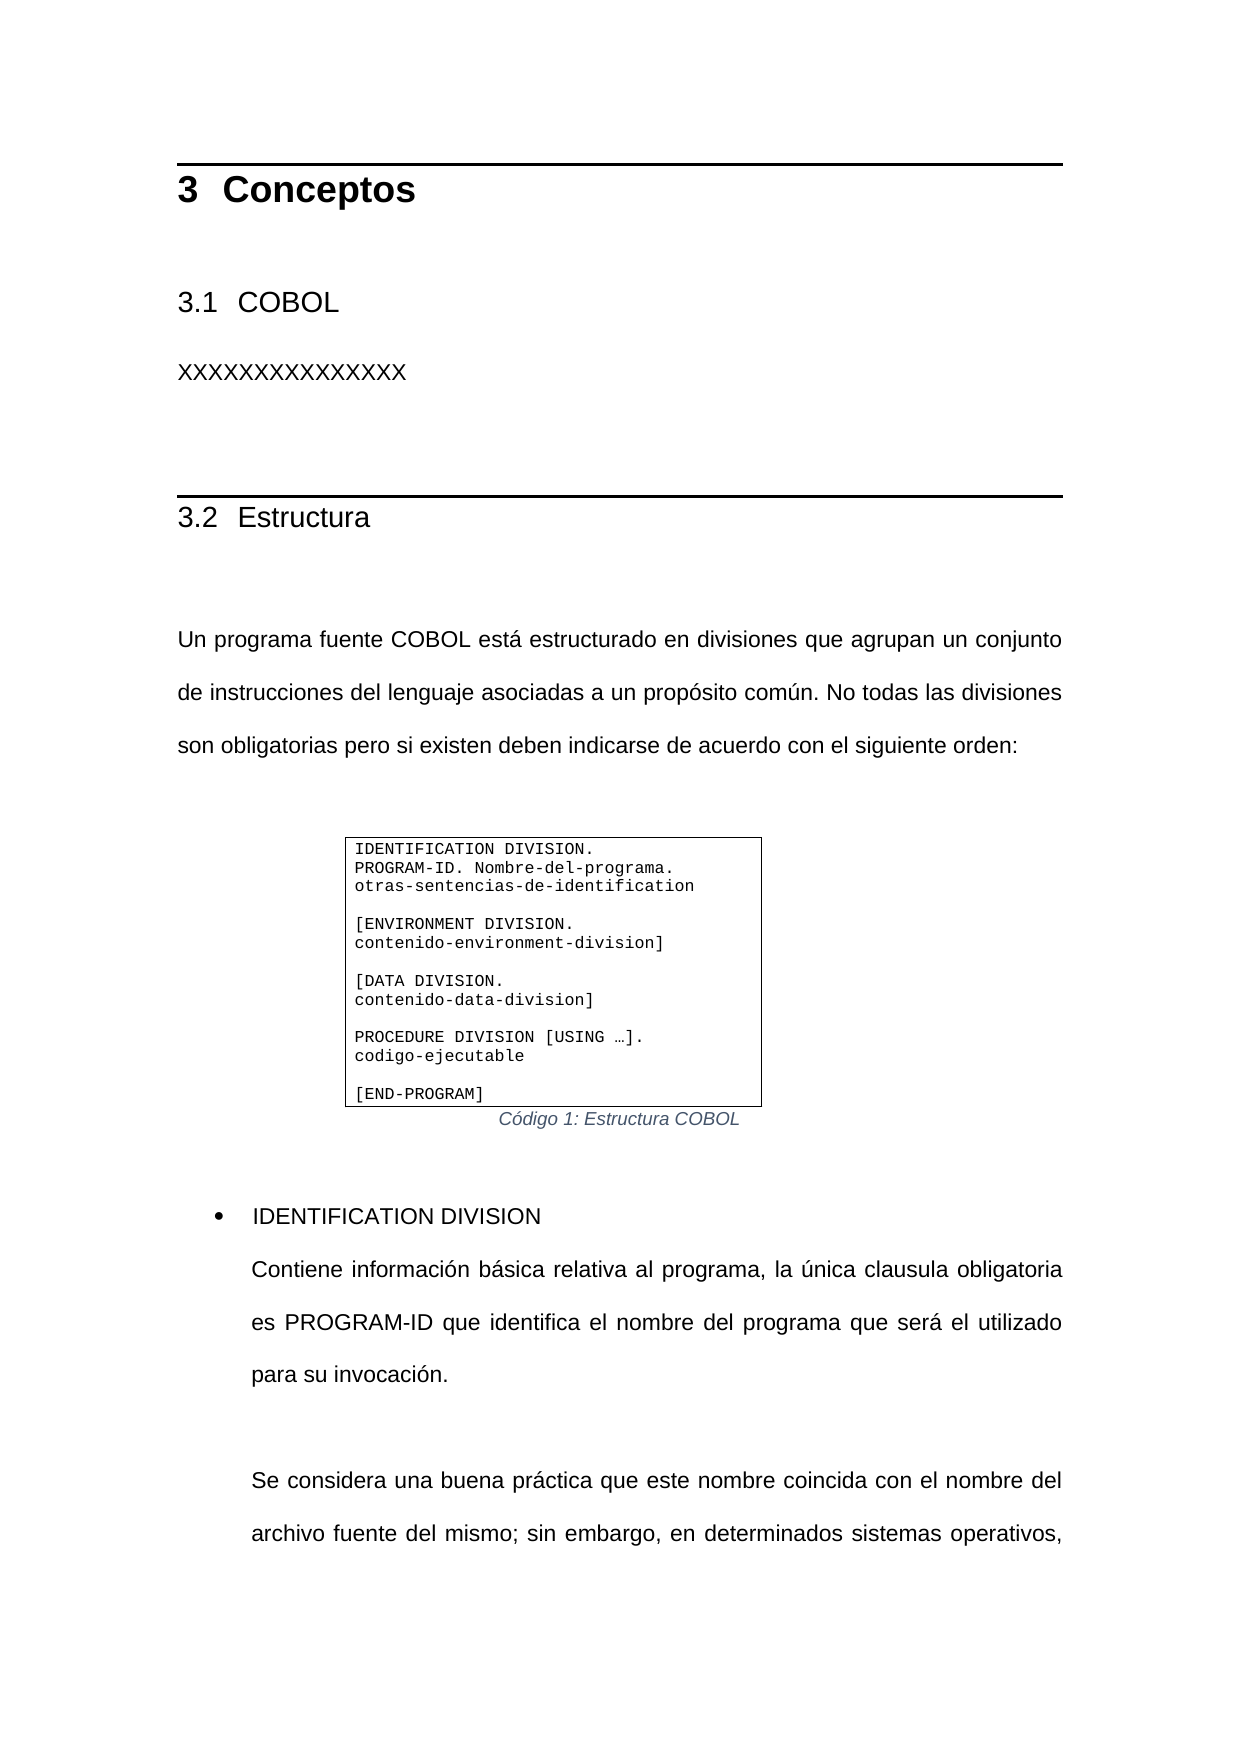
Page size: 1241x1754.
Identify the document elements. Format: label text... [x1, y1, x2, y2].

subtitle COBOL [177, 280, 1063, 319]
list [251, 1467, 1063, 1546]
text [ENVIRONMENT DIVISION. [346, 913, 761, 931]
text XXXXXXXXXXXXXXX [177, 358, 1063, 385]
text [DATA DIVISION. [346, 969, 761, 988]
subtitle Estructura [177, 498, 1063, 534]
subtitle Conceptos [177, 166, 1063, 211]
text IDENTIFICATION DIVISION. [346, 838, 761, 856]
text contenido-data-division] [346, 988, 761, 1010]
text PROGRAM-ID. Nombre-del-programa. [346, 856, 761, 875]
text Un programa fuente COBOL está estructurado en divisiones que agrupan un conjunto de instrucciones del lenguaje asociadas a un propósito común. No todas las divisiones son obligatorias pero si existen deben indicarse de acuerdo con el siguiente orden: [177, 626, 1063, 758]
text otras-sentencias-de-identification [346, 875, 761, 897]
text [END-PROGRAM] [346, 1082, 761, 1106]
text contenido-environment-division] [346, 931, 761, 953]
list Contiene información básica relativa al programa, la única clausula obligatoria es PROGRAM-ID que identifica el nombre del programa que será el utilizado para su invocación. [251, 1256, 1063, 1388]
list IDENTIFICATION DIVISION [215, 1203, 1063, 1229]
text codigo-ejecutable [346, 1044, 761, 1067]
text Código 1: Estructura COBOL [177, 1107, 1063, 1129]
text PROCEDURE DIVISION [USING …]. [346, 1026, 761, 1044]
